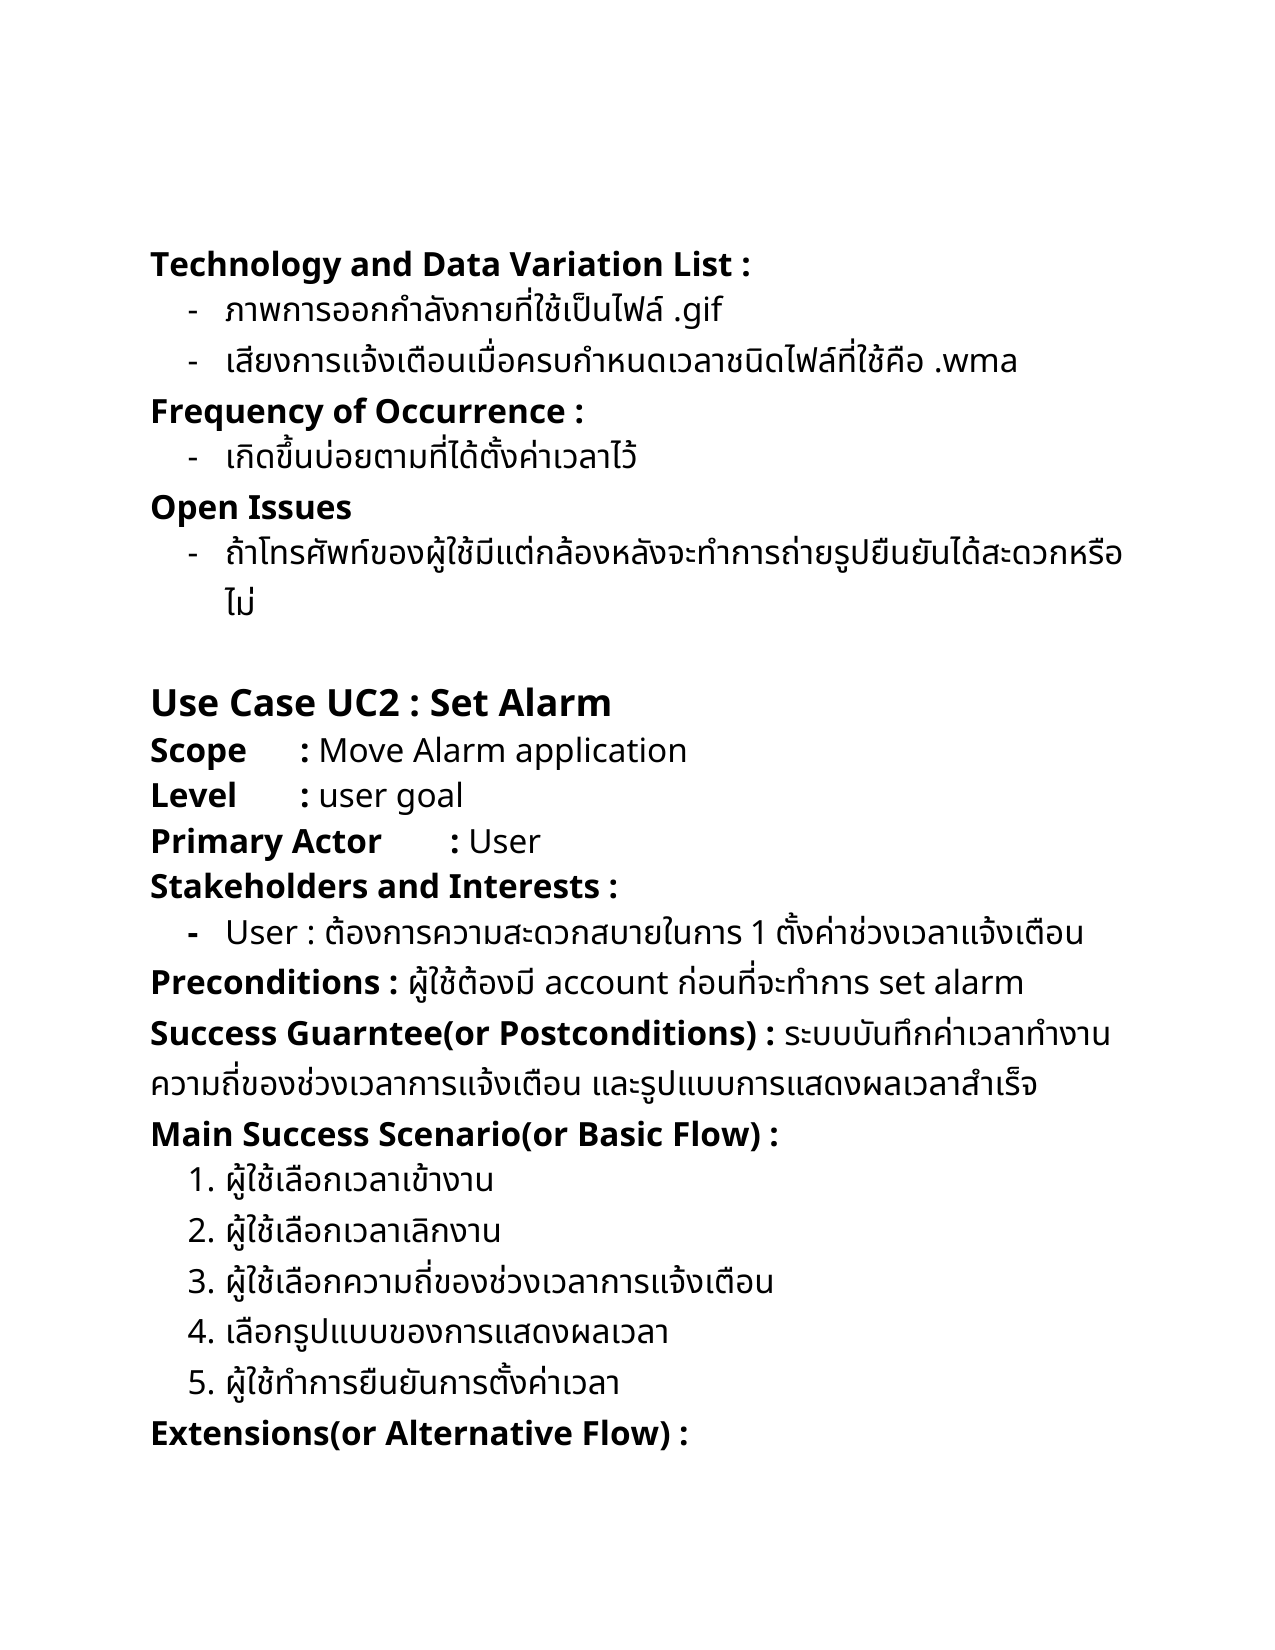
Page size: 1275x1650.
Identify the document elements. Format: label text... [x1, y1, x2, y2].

text Preconditions : ผู้ใช้ต้องมี account ก่อนที่จะทำการ set alarm [150, 959, 1125, 1010]
list ผู้ใช้เลือกเวลาเลิกงาน [187, 1207, 1125, 1257]
text Primary Actor : User [150, 818, 1125, 863]
text Level : user goal [150, 772, 1125, 818]
list ถ้าโทรศัพท์ของผู้ใช้มีแต่กล้องหลังจะทำการถ่ายรูปยืนยันได้สะดวกหรือไม่ [187, 529, 1125, 630]
list เลือกรูปแบบของการแสดงผลเวลา [187, 1308, 1125, 1359]
list ภาพการออกกำลังกายที่ใช้เป็นไฟล์ .gif [187, 286, 1125, 337]
text Open Issues [150, 483, 1125, 529]
text Technology and Data Variation List : [150, 241, 1125, 286]
list User : ต้องการความสะดวกสบายในการ1ตั้งค่าช่วงเวลาแจ้งเตือน [187, 908, 1125, 959]
text Use Case UC2 : Set Alarm [150, 676, 1125, 727]
list ผู้ใช้ทำการยืนยันการตั้งค่าเวลา [187, 1359, 1125, 1409]
list เสียงการแจ้งเตือนเมื่อครบกำหนดเวลาชนิดไฟล์ที่ใช้คือ .wma [187, 337, 1125, 387]
text Extensions(or Alternative Flow) : [150, 1409, 1125, 1455]
list เกิดขึ้นบ่อยตามที่ได้ตั้งค่าเวลาไว้ [187, 433, 1125, 483]
text Frequency of Occurrence : [150, 387, 1125, 433]
text Scope : Move Alarm application [150, 727, 1125, 772]
text Success Guarntee(or Postconditions) : ระบบบันทึกค่าเวลาทำงาน ความถี่ของช่วงเวลาการแจ้งเตือน และรูปแบบการแสดงผลเวลาสำเร็จ [150, 1010, 1125, 1111]
list ผู้ใช้เลือกเวลาเข้างาน [187, 1156, 1125, 1207]
list ผู้ใช้เลือกความถี่ของช่วงเวลาการแจ้งเตือน [187, 1257, 1125, 1308]
text Main Success Scenario(or Basic Flow) : [150, 1111, 1125, 1156]
text Stakeholders and Interests : [150, 863, 1125, 908]
